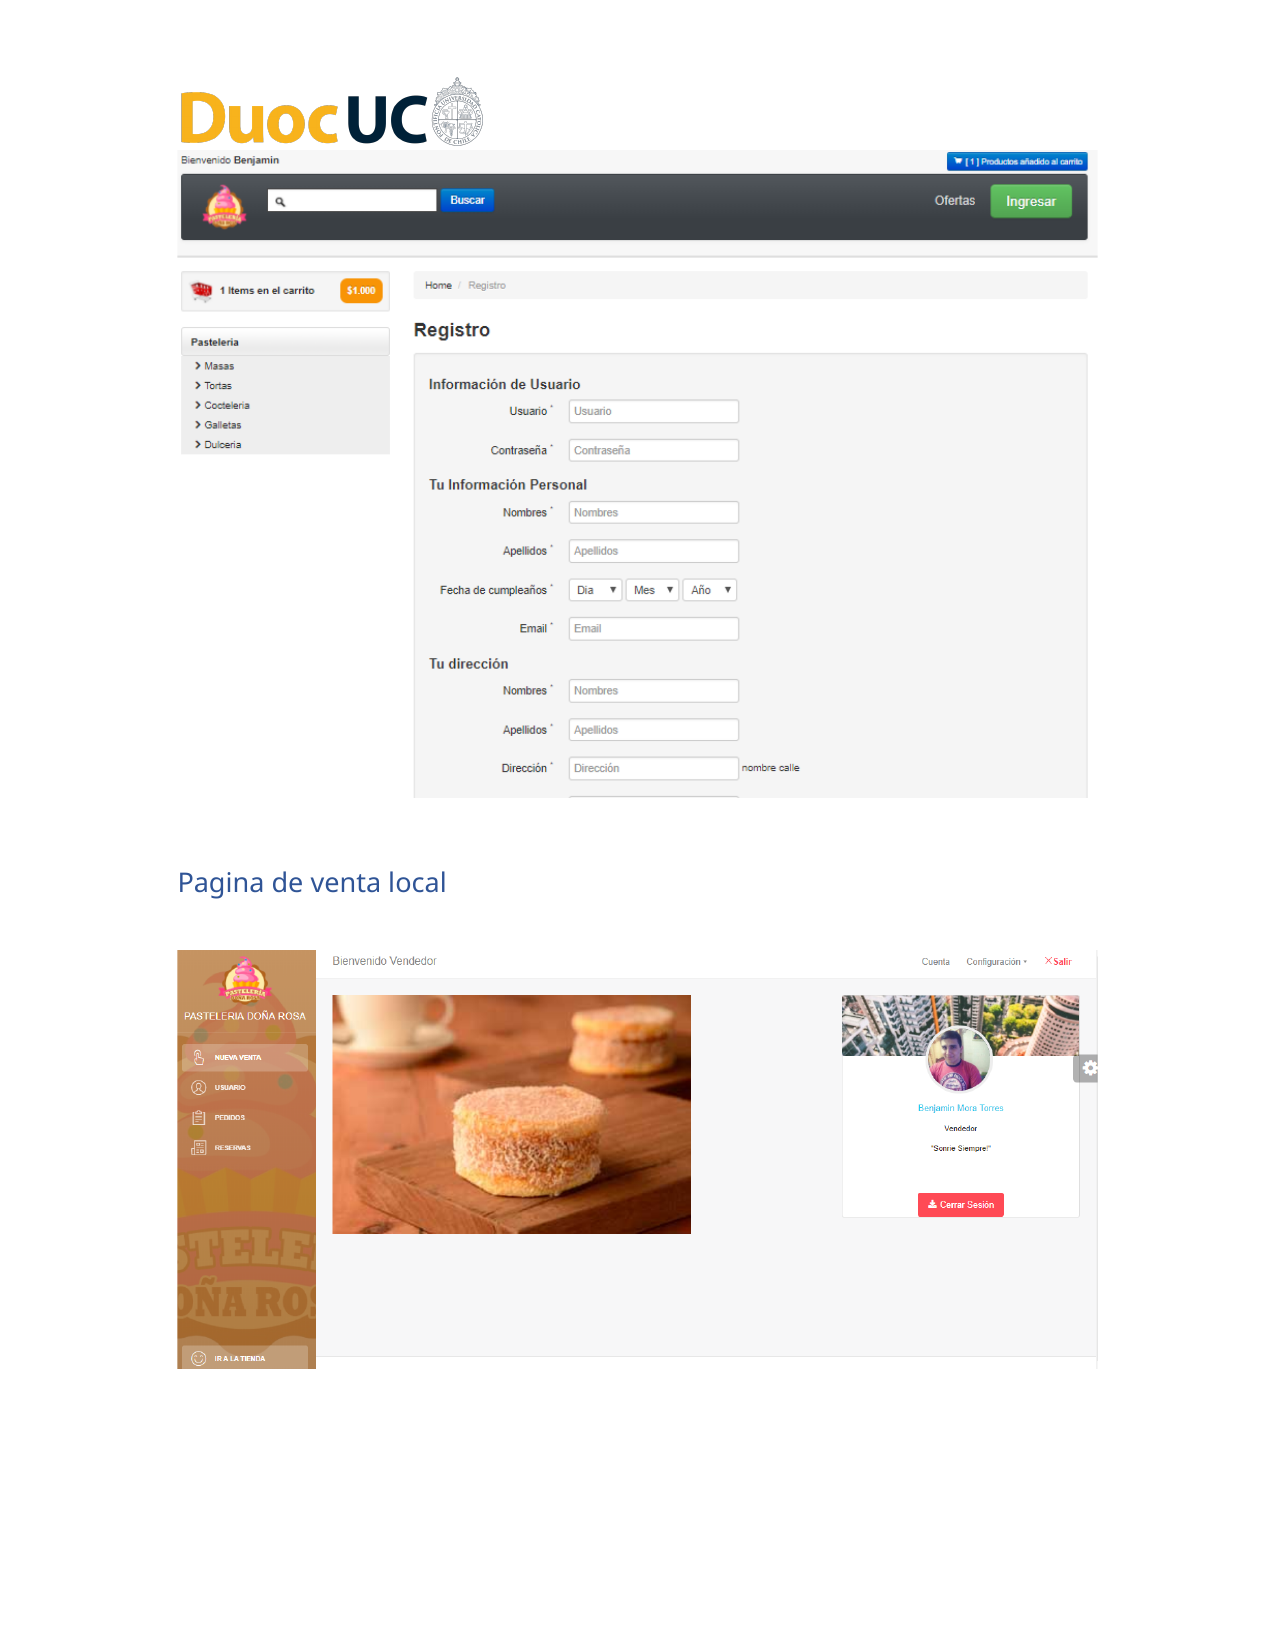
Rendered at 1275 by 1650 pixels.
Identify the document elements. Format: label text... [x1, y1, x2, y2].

picture [177, 950, 1098, 1369]
picture [177, 73, 1098, 798]
subtitle Pagina de venta local [177, 863, 1098, 900]
